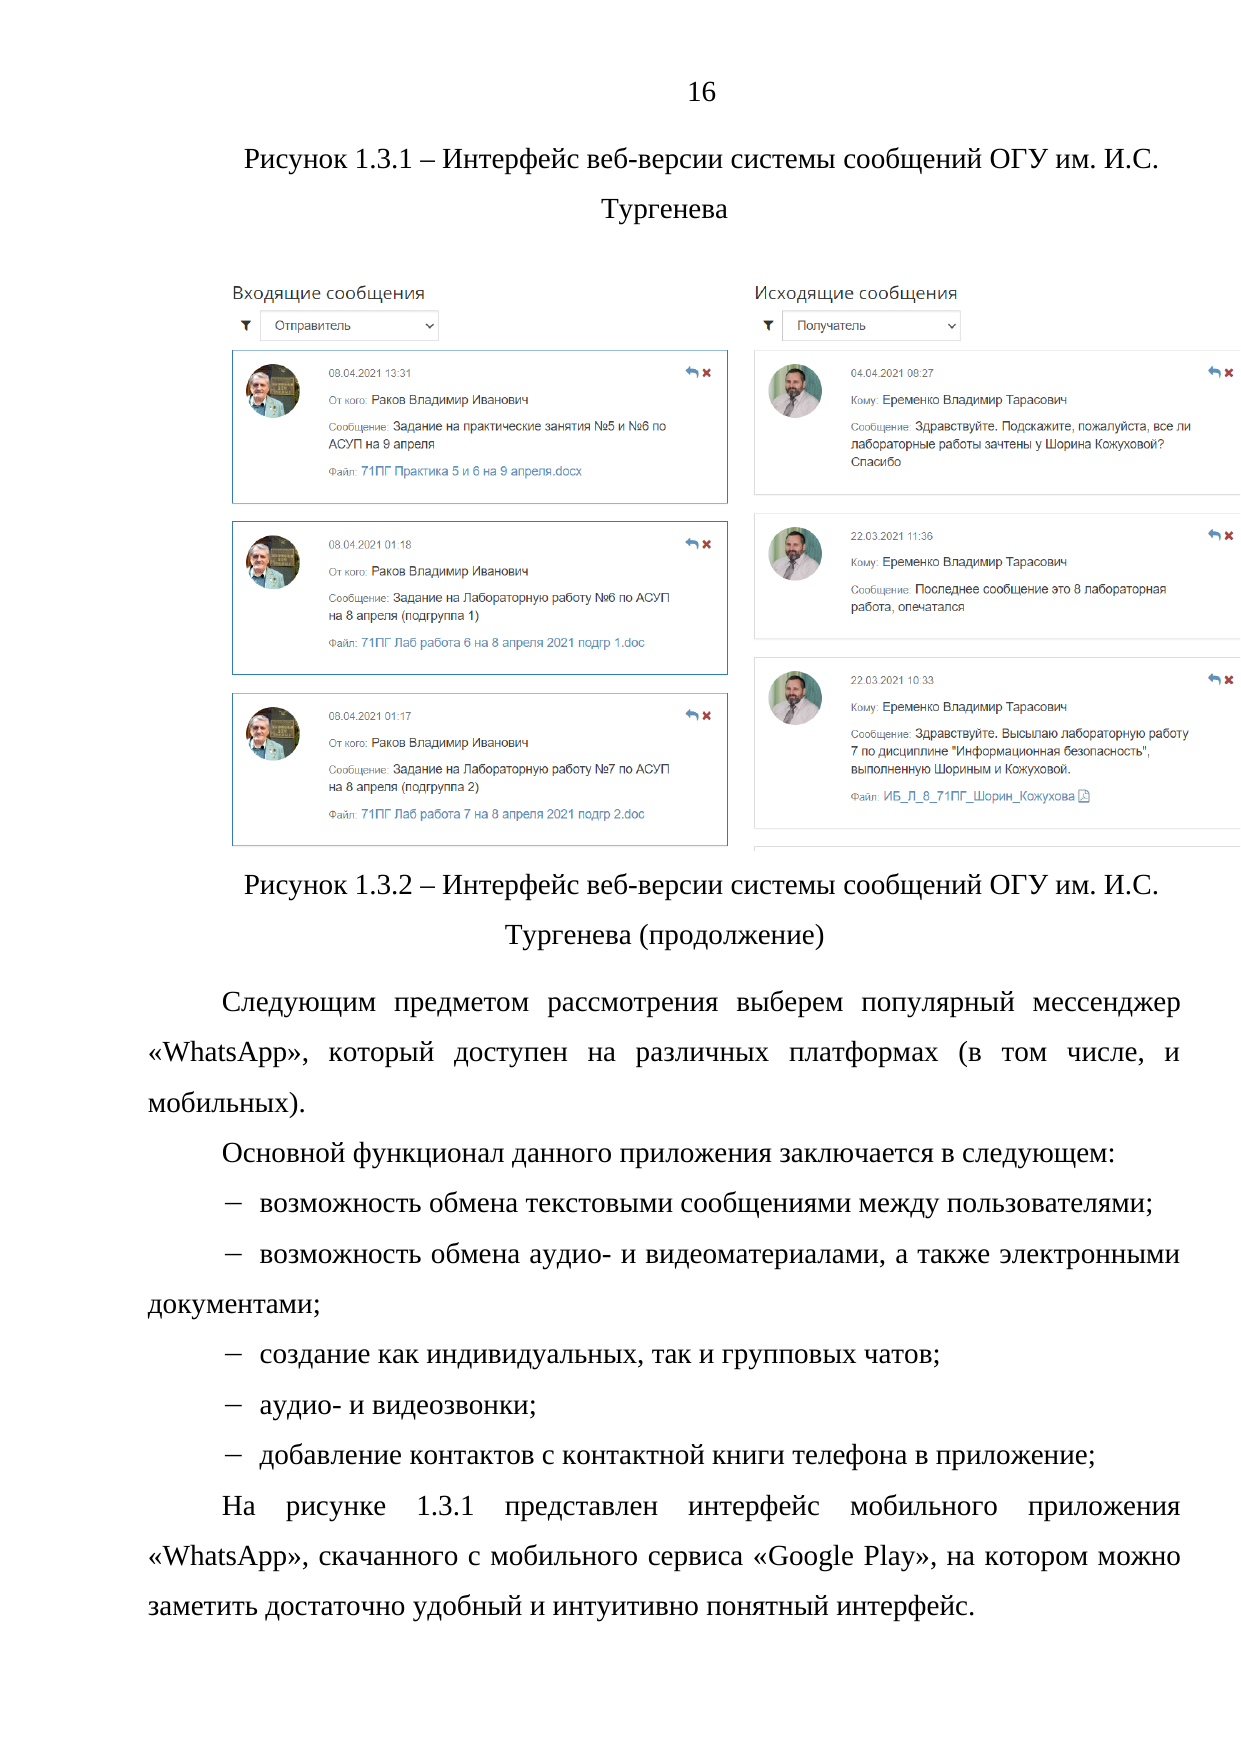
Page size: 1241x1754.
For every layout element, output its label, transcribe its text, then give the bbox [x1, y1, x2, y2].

list создание как индивидуальных, так и групповых чатов; [148, 1337, 1181, 1370]
text Основной функционал данного приложения заключается в следующем: [148, 1135, 1181, 1169]
list Рисунок 1.3.2 – Интерфейс веб-версии системы сообщений ОГУ им. И.С. Тургенева (продолжение) [148, 867, 1181, 951]
text На рисунке 1.3.1 представлен интерфейс мобильного приложения «WhatsApp», скачанного с мобильного сервиса «Google Play», на котором можно заметить достаточно удобный и интуитивно понятный интерфейс. [148, 1488, 1181, 1622]
list Рисунок 1.3.1 – Интерфейс веб-версии системы сообщений ОГУ им. И.С. Тургенева [148, 141, 1181, 225]
list добавление контактов с контактной книги телефона в приложение; [148, 1437, 1181, 1471]
picture [221, 258, 1241, 851]
list возможность обмена текстовыми сообщениями между пользователями; [148, 1185, 1181, 1219]
text Следующим предметом рассмотрения выберем популярный мессенджер «WhatsApp», который доступен на различных платформах (в том числе, и мобильных). [148, 984, 1181, 1118]
list аудио- и видеозвонки; [148, 1387, 1181, 1421]
list возможность обмена аудио- и видеоматериалами, а также электронными документами; [148, 1236, 1181, 1320]
